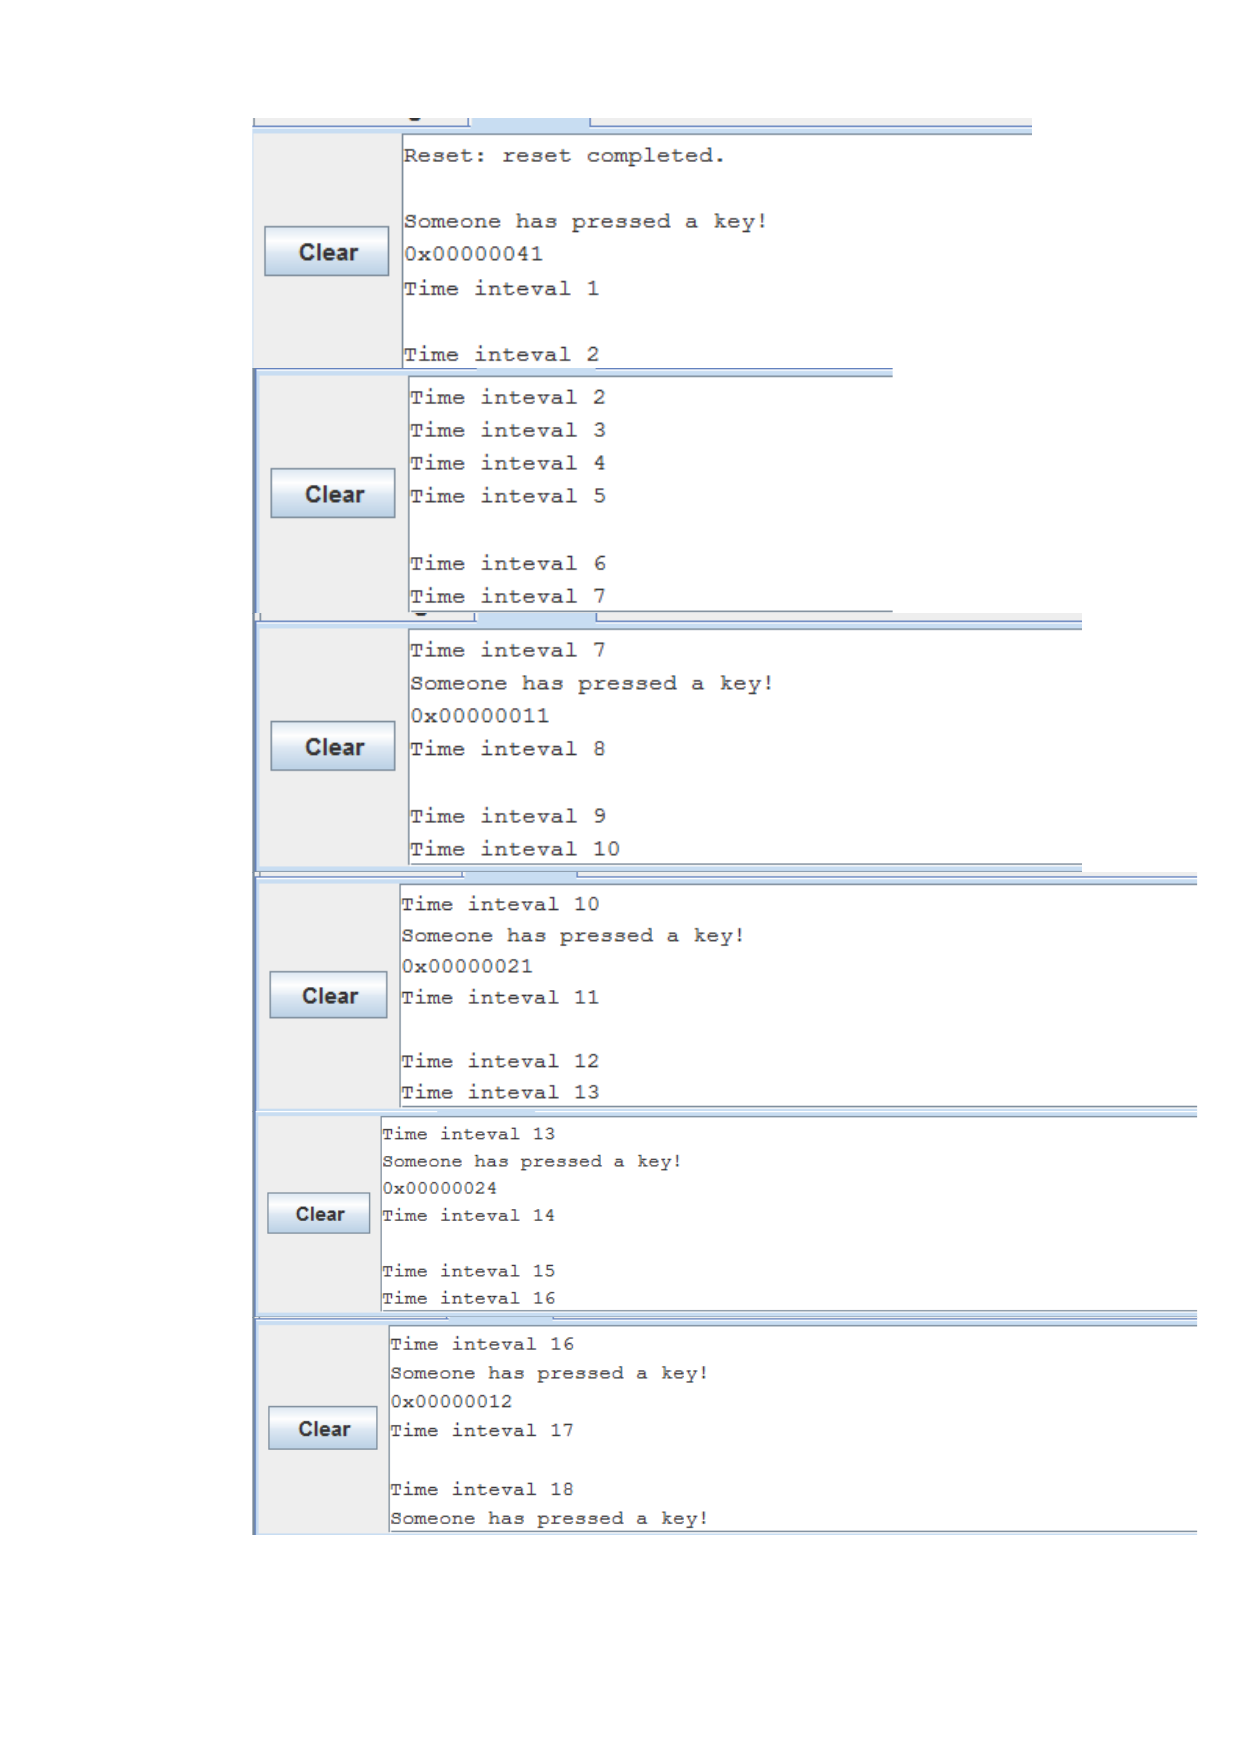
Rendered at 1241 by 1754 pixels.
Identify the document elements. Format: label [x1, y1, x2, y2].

picture [252, 118, 1198, 1535]
